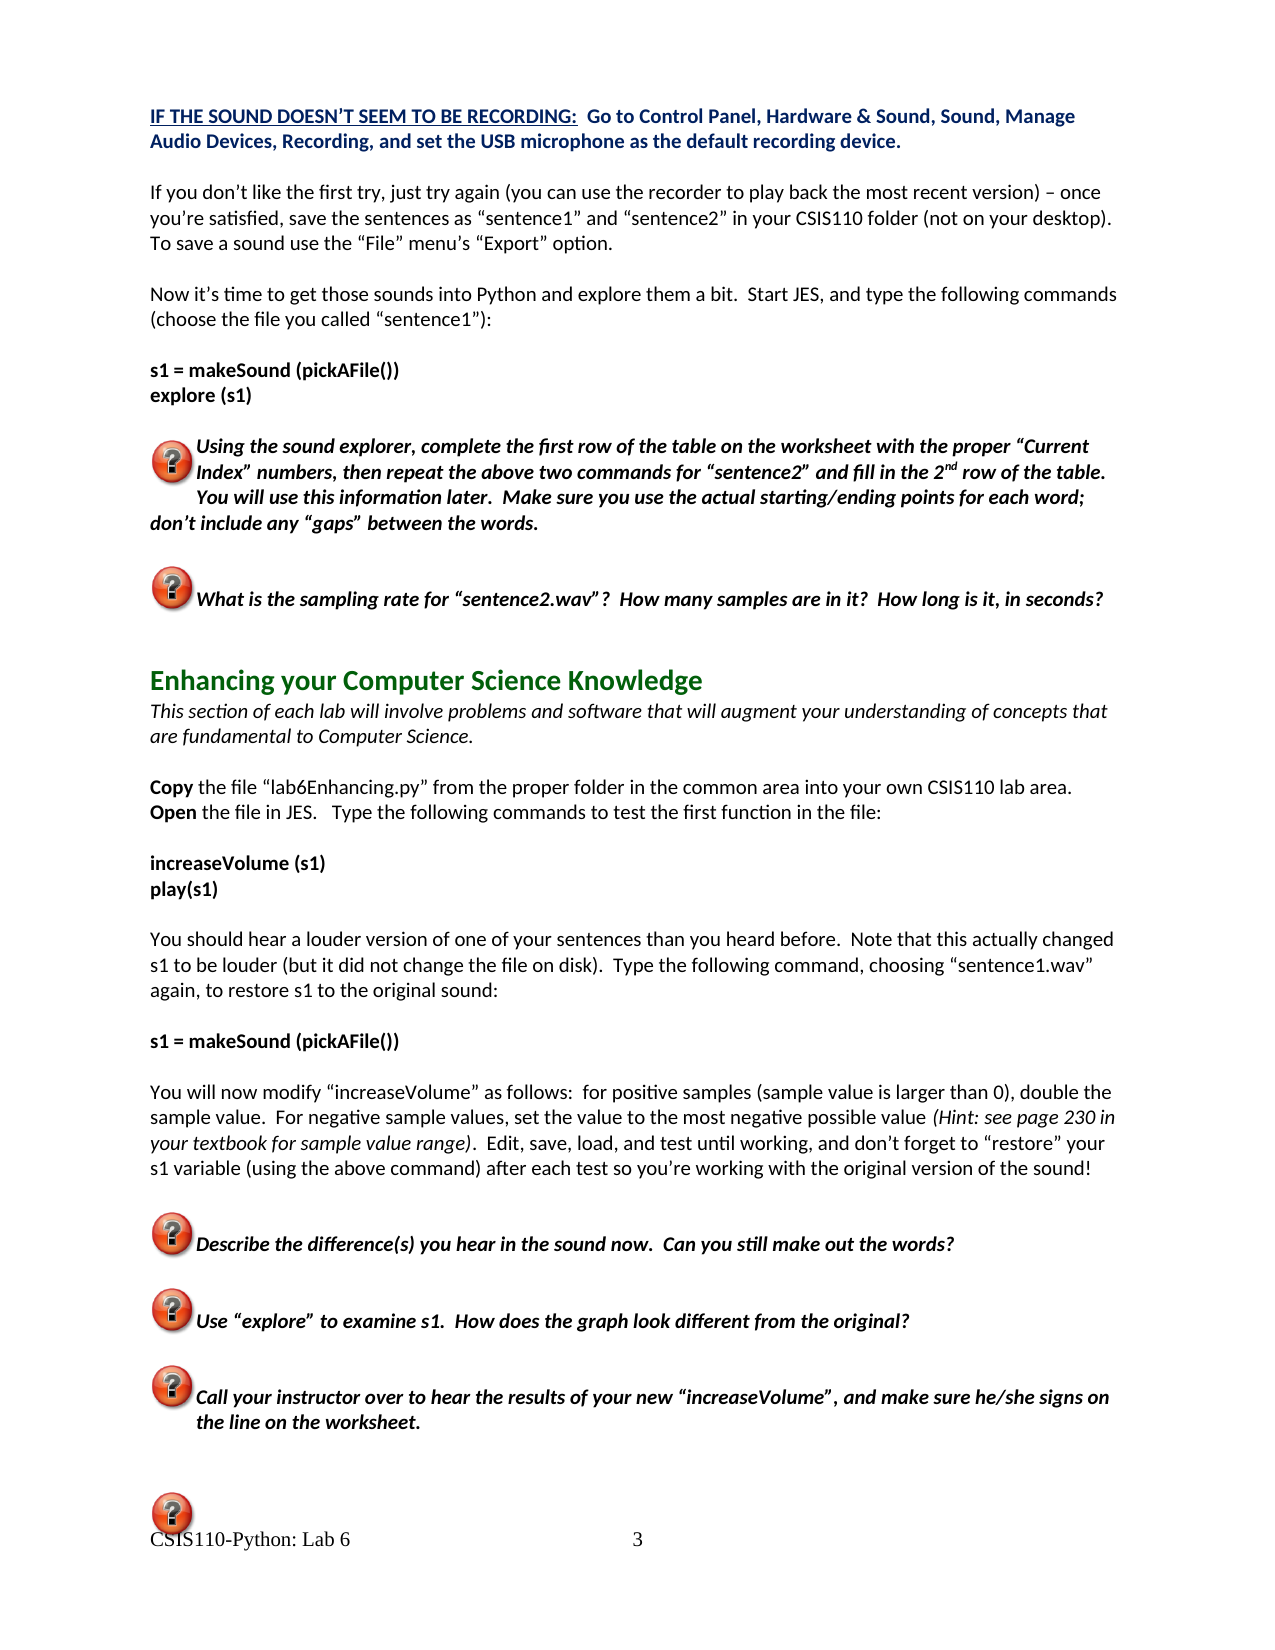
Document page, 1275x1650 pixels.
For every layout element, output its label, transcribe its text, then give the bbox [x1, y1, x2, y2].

picture [150, 439, 196, 487]
text This section of each lab will involve problems and software that will augment your understanding of concepts that are fundamental to Computer Science. [150, 698, 1125, 749]
text Now it’s time to get those sounds into Python and explore them a bit. Start JES, and type the following commands (choose the file you called “sentence1”): [150, 281, 1125, 332]
list What is the sampling rate for “sentence2.wav”? How many samples are in it? How long is it, in seconds? [196, 586, 1125, 611]
text Enhancing your Computer Science Knowledge [150, 662, 1125, 698]
text You should hear a louder version of one of your sentences than you heard before. Note that this actually changed s1 to be louder (but it did not change the file on disk). Type the following command, choosing “sentence1.wav” again, to restore s1 to the original sound: [150, 927, 1125, 1003]
text If you don’t like the first try, just try again (you can use the recorder to play back the most recent version) – once you’re satisfied, save the sentences as “sentence1” and “sentence2” in your CSIS110 folder (not on your desktop). To save a sound use the “File” menu’s “Export” option. [150, 179, 1125, 256]
picture [150, 1211, 196, 1259]
list Use “explore” to examine s1. How does the graph look different from the original? [196, 1308, 1125, 1333]
text increaseVolume (s1) [150, 850, 1125, 876]
list Describe the difference(s) you hear in the sound now. Can you still make out the words? [196, 1232, 1125, 1257]
text You will now modify “increaseVolume” as follows: for positive samples (sample value is larger than 0), double the sample value. For negative sample values, set the value to the most negative possible value (Hint: see page 230 in your textbook for sample value range). Edit, save, load, and test until working, and don’t forget to “restore” your s1 variable (using the above command) after each test so you’re working with the original version of the sound! [150, 1079, 1125, 1181]
text play(s1) [150, 876, 1125, 901]
text explore (s1) [150, 383, 1125, 408]
picture [150, 1491, 196, 1539]
text Using the sound explorer, complete the first row of the table on the worksheet with the proper “Current Index” numbers, then repeat the above two commands for “sentence2” and fill in the 2nd row of the table. You will use this information later. Make sure you use the actual starting/ending points for each word; don’t include any “gaps” between the words. [150, 433, 1125, 535]
text Copy the file “lab6Enhancing.py” from the proper folder in the common area into your own CSIS110 lab area. Open the file in JES. Type the following commands to test the first function in the file: [150, 774, 1125, 825]
text IF THE SOUND DOESN’T SEEM TO BE RECORDING: Go to Control Panel, Hardware & Sound, Sound, Manage Audio Devices, Recording, and set the USB microphone as the default recording device. [150, 103, 1125, 154]
text Call your instructor over to hear the results of your new “increaseVolume”, and make sure he/she signs on the line on the worksheet. [150, 1384, 1125, 1435]
text s1 = makeSound (pickAFile()) [150, 1028, 1125, 1054]
picture [150, 1287, 196, 1335]
picture [150, 1364, 196, 1411]
picture [150, 565, 196, 613]
text s1 = makeSound (pickAFile()) [150, 357, 1125, 383]
